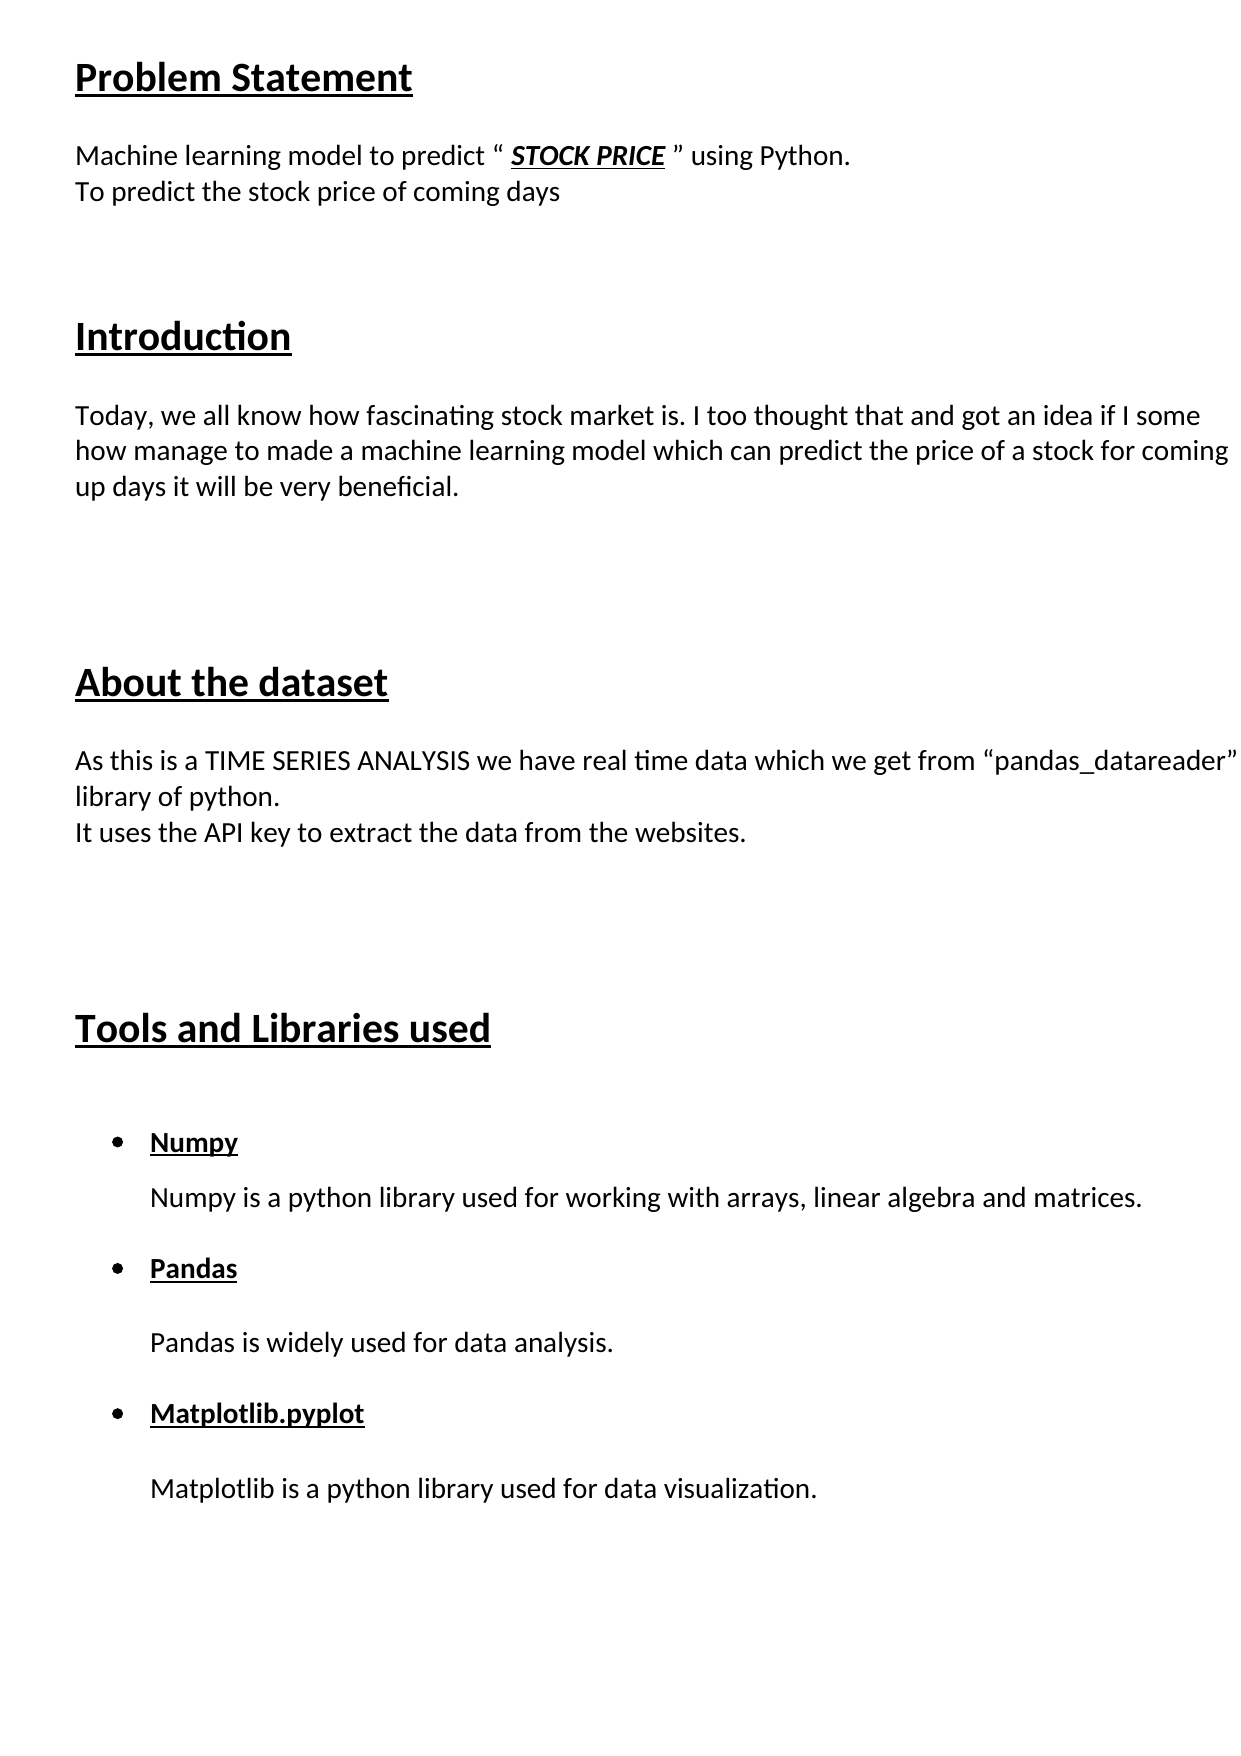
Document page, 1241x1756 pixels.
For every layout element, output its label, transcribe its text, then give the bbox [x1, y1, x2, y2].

text To predict the stock price of coming days [75, 173, 1240, 208]
text As this is a TIME SERIES ANALYSIS we have real time data which we get from “pandas_datareader” library of python. [75, 742, 1240, 814]
text Problem Statement [0, 51, 1240, 102]
list Pandas [112, 1250, 1240, 1286]
text Today, we all know how fascinating stock market is. I too thought that and got an idea if I some how manage to made a machine learning model which can predict the price of a stock for coming up days it will be very beneficial. [75, 397, 1240, 503]
text Numpy is a python library used for working with arrays, linear algebra and matrices. [150, 1179, 1240, 1215]
text Tools and Libraries used [75, 1002, 1240, 1053]
text Introduction [75, 310, 1240, 361]
text It uses the API key to extract the data from the websites. [75, 814, 1240, 849]
list Matplotlib.pyplot [112, 1396, 1240, 1431]
list Matplotlib is a python library used for data visualization. [75, 1470, 1240, 1505]
text About the dataset [75, 656, 1240, 707]
list Pandas is widely used for data analysis. [75, 1324, 1240, 1360]
list Numpy [112, 1124, 1240, 1159]
text Machine learning model to predict “ STOCK PRICE ” using Python. [75, 137, 1240, 173]
